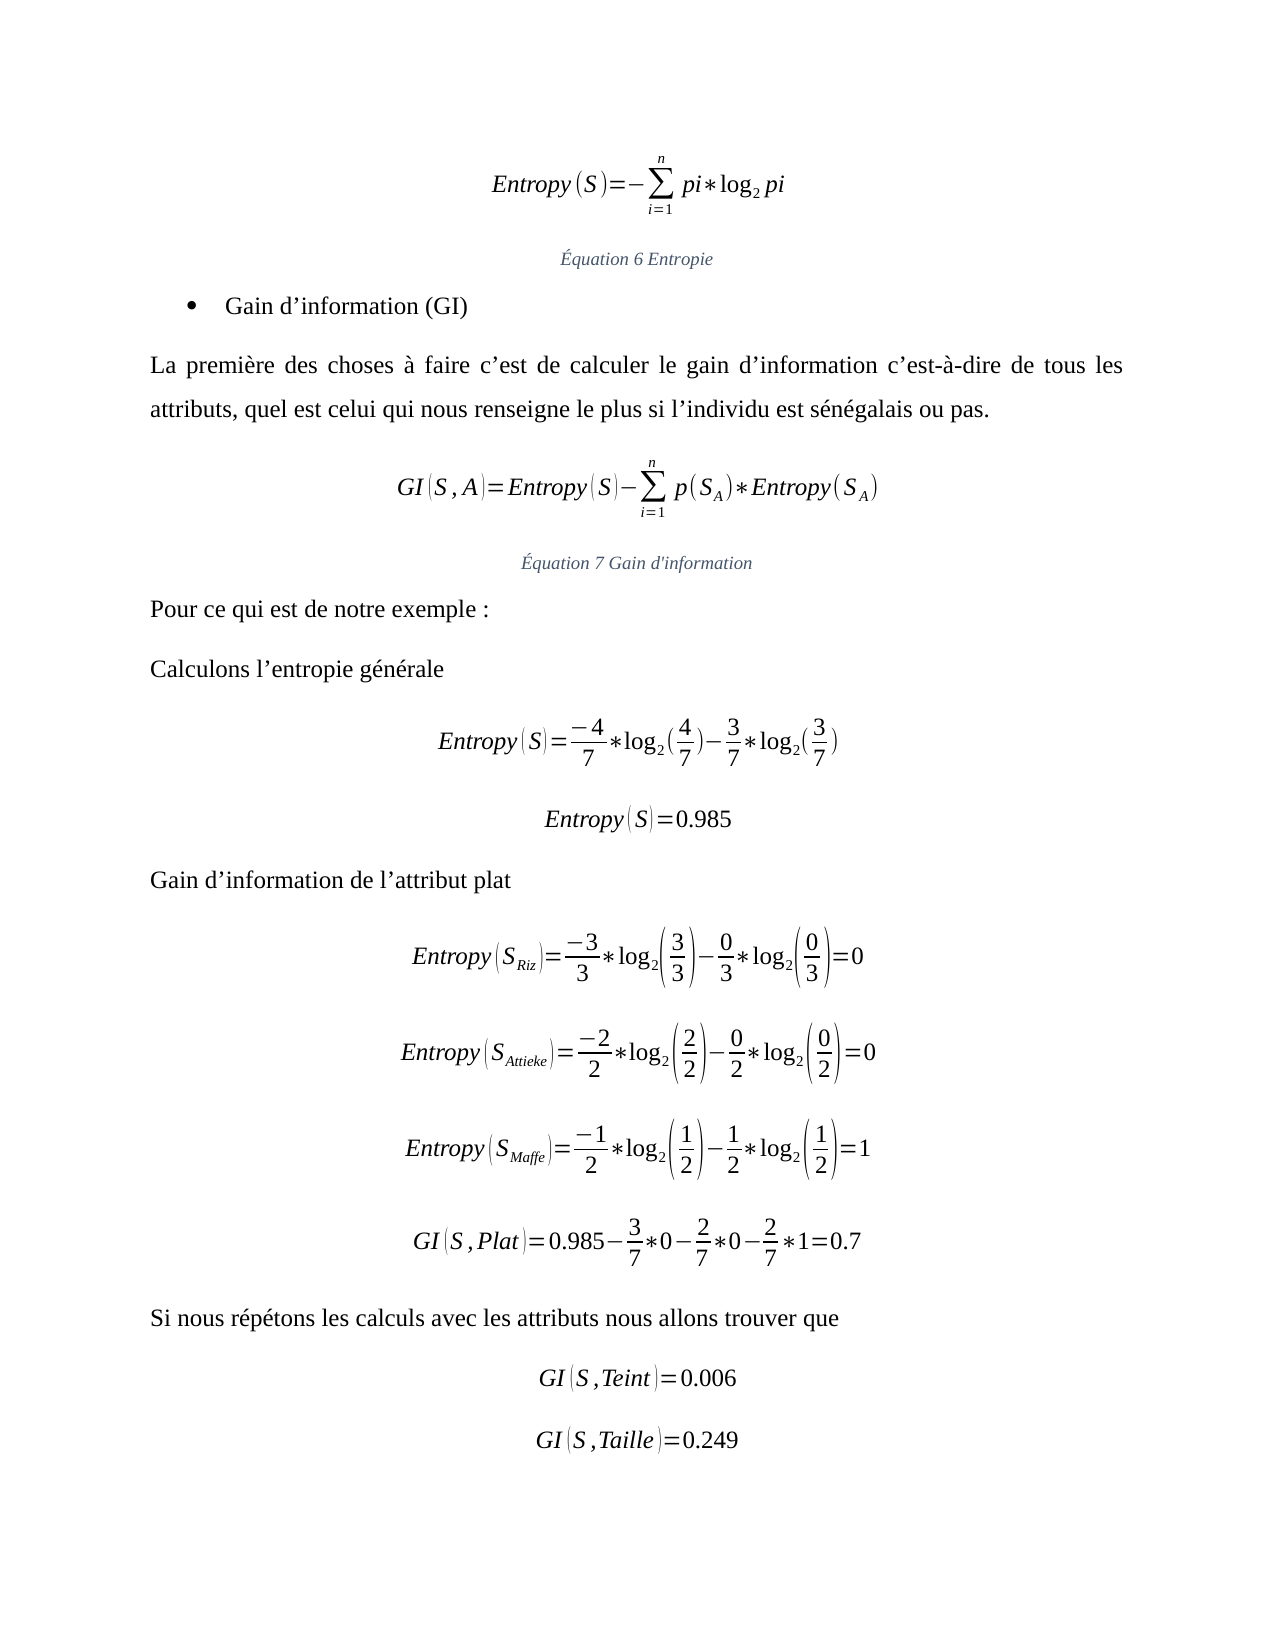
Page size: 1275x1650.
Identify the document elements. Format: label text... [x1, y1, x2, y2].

text La première des choses à faire c’est de calculer le gain d’information c’est-à-dire de tous les attributs, quel est celui qui nous renseigne le plus si l’individu est sénégalais ou pas. [150, 351, 1125, 422]
list Gain d’information (GI) [187, 291, 1125, 319]
text Si nous répétons les calculs avec les attributs nous allons trouver que [150, 1303, 1125, 1332]
text Gain d’information de l’attribut plat [150, 865, 1125, 894]
text Calculons l’entropie générale [150, 654, 1125, 683]
text Pour ce qui est de notre exemple : [150, 594, 1125, 623]
